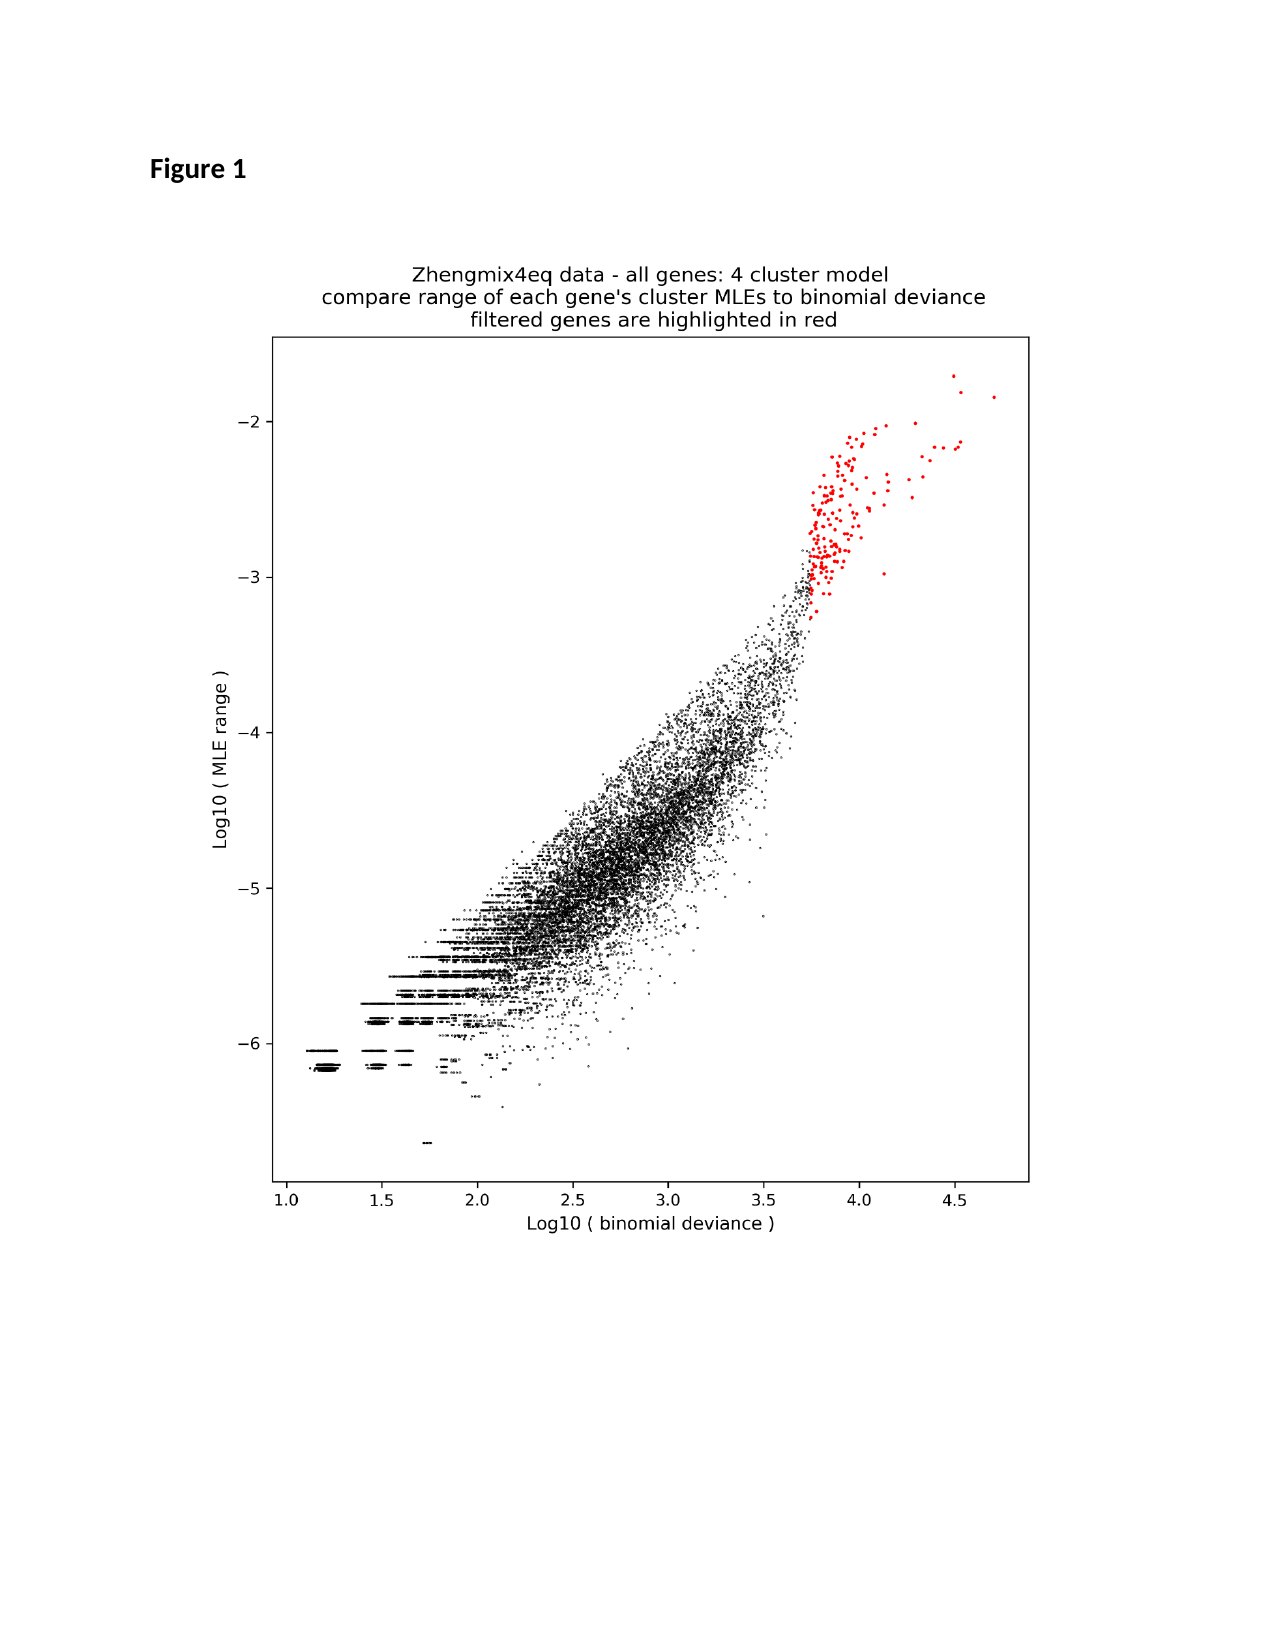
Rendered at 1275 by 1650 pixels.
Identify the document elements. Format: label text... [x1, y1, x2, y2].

text Figure 1 [150, 150, 1125, 186]
picture [150, 205, 1125, 1302]
